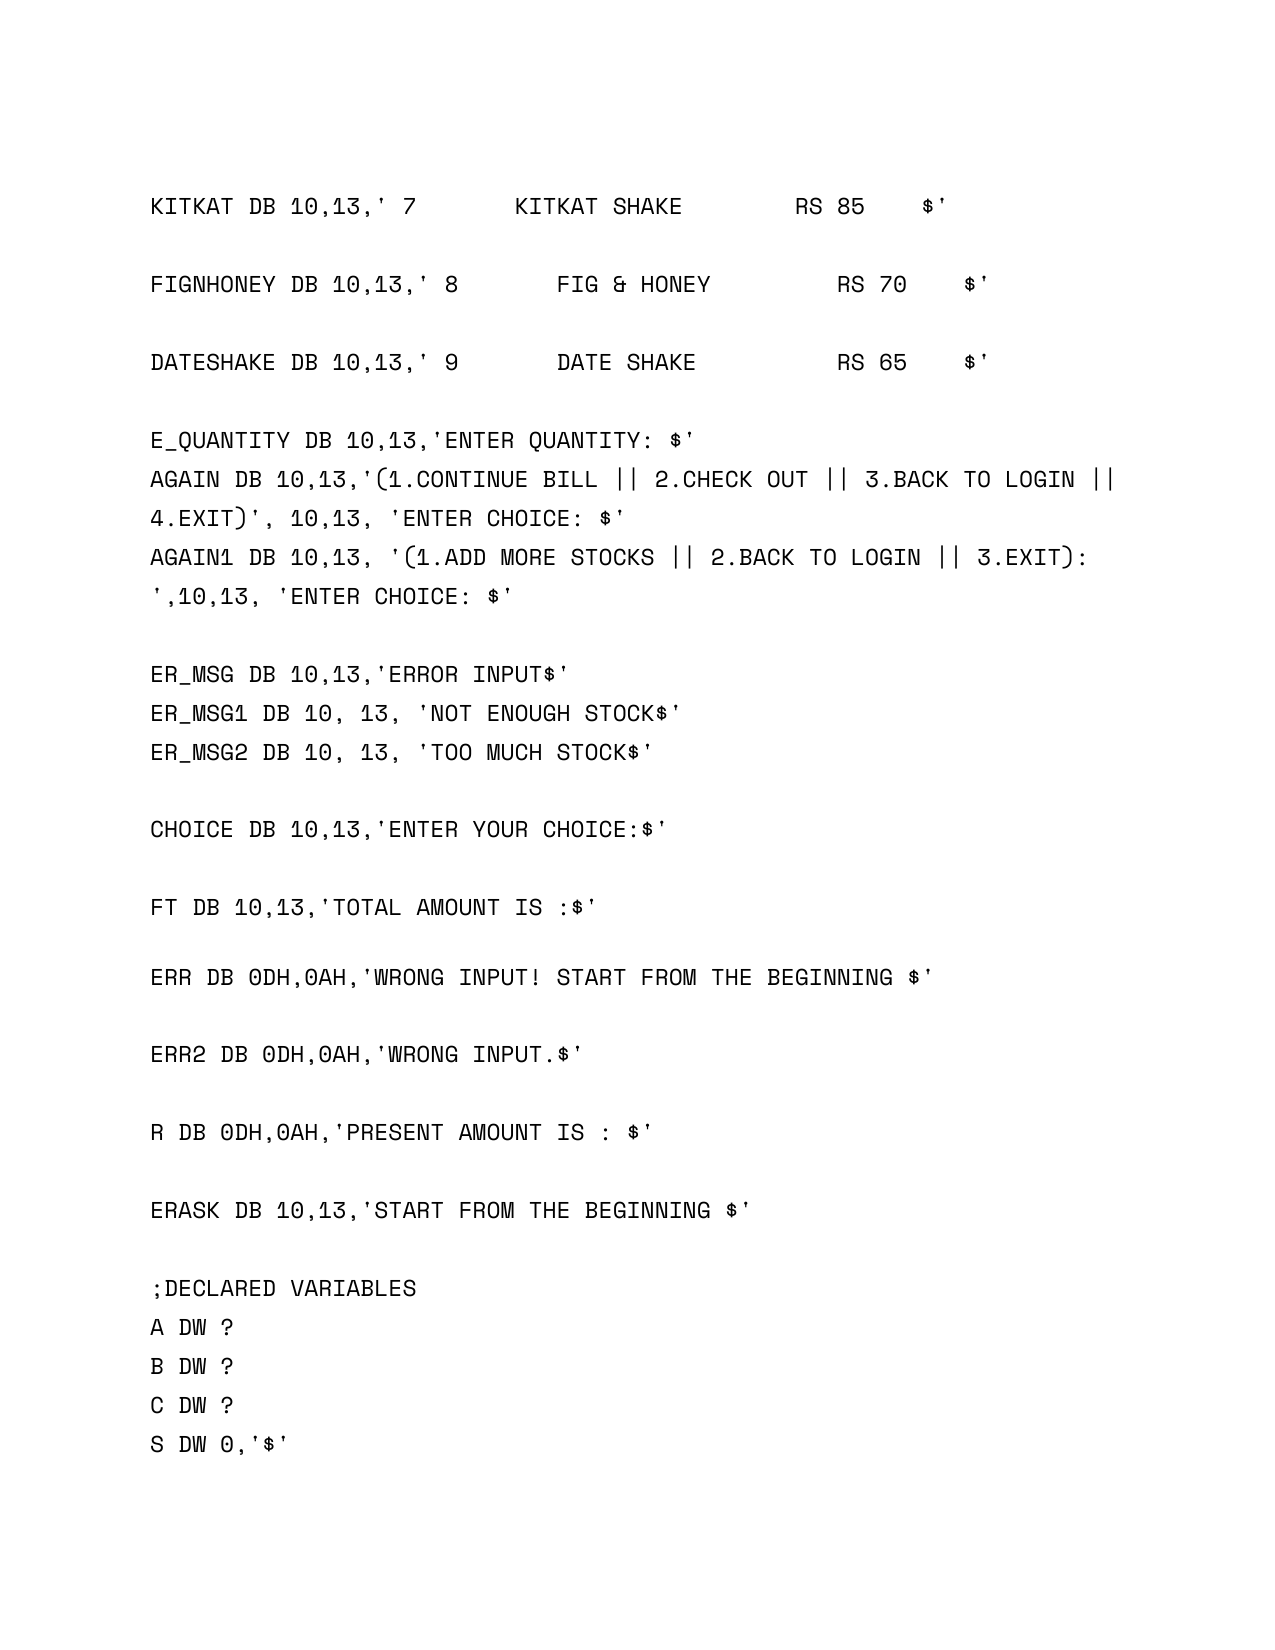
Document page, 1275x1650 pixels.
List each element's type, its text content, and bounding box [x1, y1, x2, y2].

text ER_MSG1 DB 10, 13, 'NOT ENOUGH STOCK$' [150, 695, 1125, 729]
text ERR2 DB 0DH,0AH,'WRONG INPUT.$' [150, 1037, 1125, 1071]
text FT DB 10,13,'TOTAL AMOUNT IS :$' [150, 890, 1125, 924]
text A DW ? [150, 1310, 1125, 1344]
text AGAIN DB 10,13,'(1.CONTINUE BILL || 2.CHECK OUT || 3.BACK TO LOGIN || 4.EXIT)', 10,13, 'ENTER CHOICE: $' [150, 462, 1125, 534]
text E_QUANTITY DB 10,13,'ENTER QUANTITY: $' [150, 423, 1125, 457]
text DATESHAKE DB 10,13,' 9 DATE SHAKE RS 65 $' [150, 345, 1125, 379]
text CHOICE DB 10,13,'ENTER YOUR CHOICE:$' [150, 812, 1125, 846]
text FIGNHONEY DB 10,13,' 8 FIG & HONEY RS 70 $' [150, 267, 1125, 301]
text ER_MSG DB 10,13,'ERROR INPUT$' [150, 656, 1125, 690]
text C DW ? [150, 1388, 1125, 1422]
text ERR DB 0DH,0AH,'WRONG INPUT! START FROM THE BEGINNING $' [150, 959, 1125, 993]
text ;DECLARED VARIABLES [150, 1271, 1125, 1305]
text ERASK DB 10,13,'START FROM THE BEGINNING $' [150, 1193, 1125, 1227]
text B DW ? [150, 1349, 1125, 1383]
text ER_MSG2 DB 10, 13, 'TOO MUCH STOCK$' [150, 734, 1125, 768]
text KITKAT DB 10,13,' 7 KITKAT SHAKE RS 85 $' [150, 189, 1125, 223]
text S DW 0,'$' [150, 1427, 1125, 1461]
text R DB 0DH,0AH,'PRESENT AMOUNT IS : $' [150, 1115, 1125, 1149]
text AGAIN1 DB 10,13, '(1.ADD MORE STOCKS || 2.BACK TO LOGIN || 3.EXIT): ',10,13, 'ENTER CHOICE: $' [150, 539, 1125, 612]
